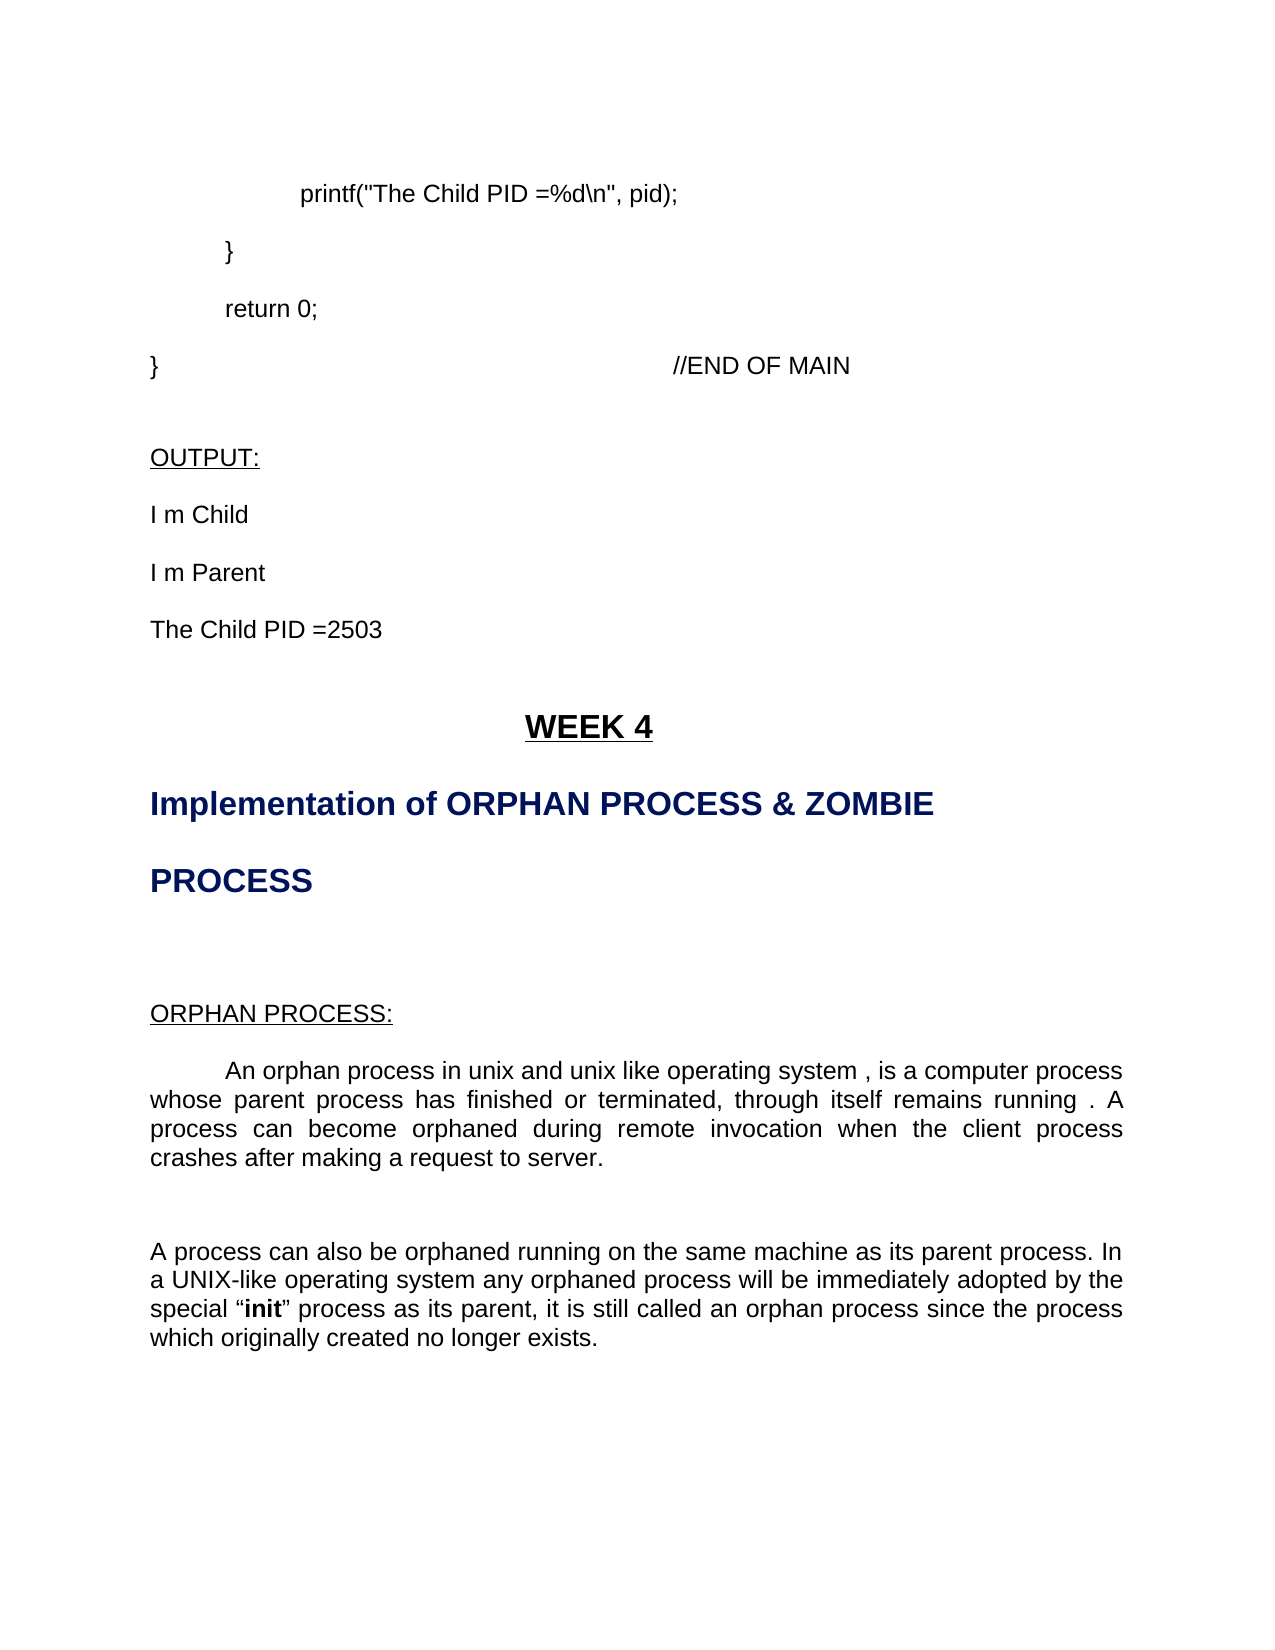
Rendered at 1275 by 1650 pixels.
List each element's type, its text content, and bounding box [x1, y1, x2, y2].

text } [225, 236, 1125, 265]
text PROCESS [150, 861, 1125, 899]
text } //END OF MAIN [150, 351, 1125, 380]
text OUTPUT: [150, 443, 1125, 472]
text printf("The Child PID =%d\n", pid); [300, 179, 1125, 207]
text I m Child [150, 500, 1125, 529]
text return 0; [225, 294, 1125, 322]
text The Child PID =2503 [150, 615, 1125, 644]
text A process can also be orphaned running on the same machine as its parent process. In a UNIX-like operating system any orphaned process will be immediately adopted by the special “init” process as its parent, it is still called an orphan process since the process which originally created no longer exists. [150, 1236, 1125, 1351]
text An orphan process in unix and unix like operating system , is a computer process whose parent process has finished or terminated, through itself remains running . A process can become orphaned during remote invocation when the client process crashes after making a request to server. [150, 1056, 1125, 1171]
text WEEK 4 [525, 707, 1125, 746]
text I m Parent [150, 558, 1125, 587]
text ORPHAN PROCESS: [150, 999, 1125, 1027]
text Implementation of ORPHAN PROCESS & ZOMBIE [150, 784, 1125, 822]
